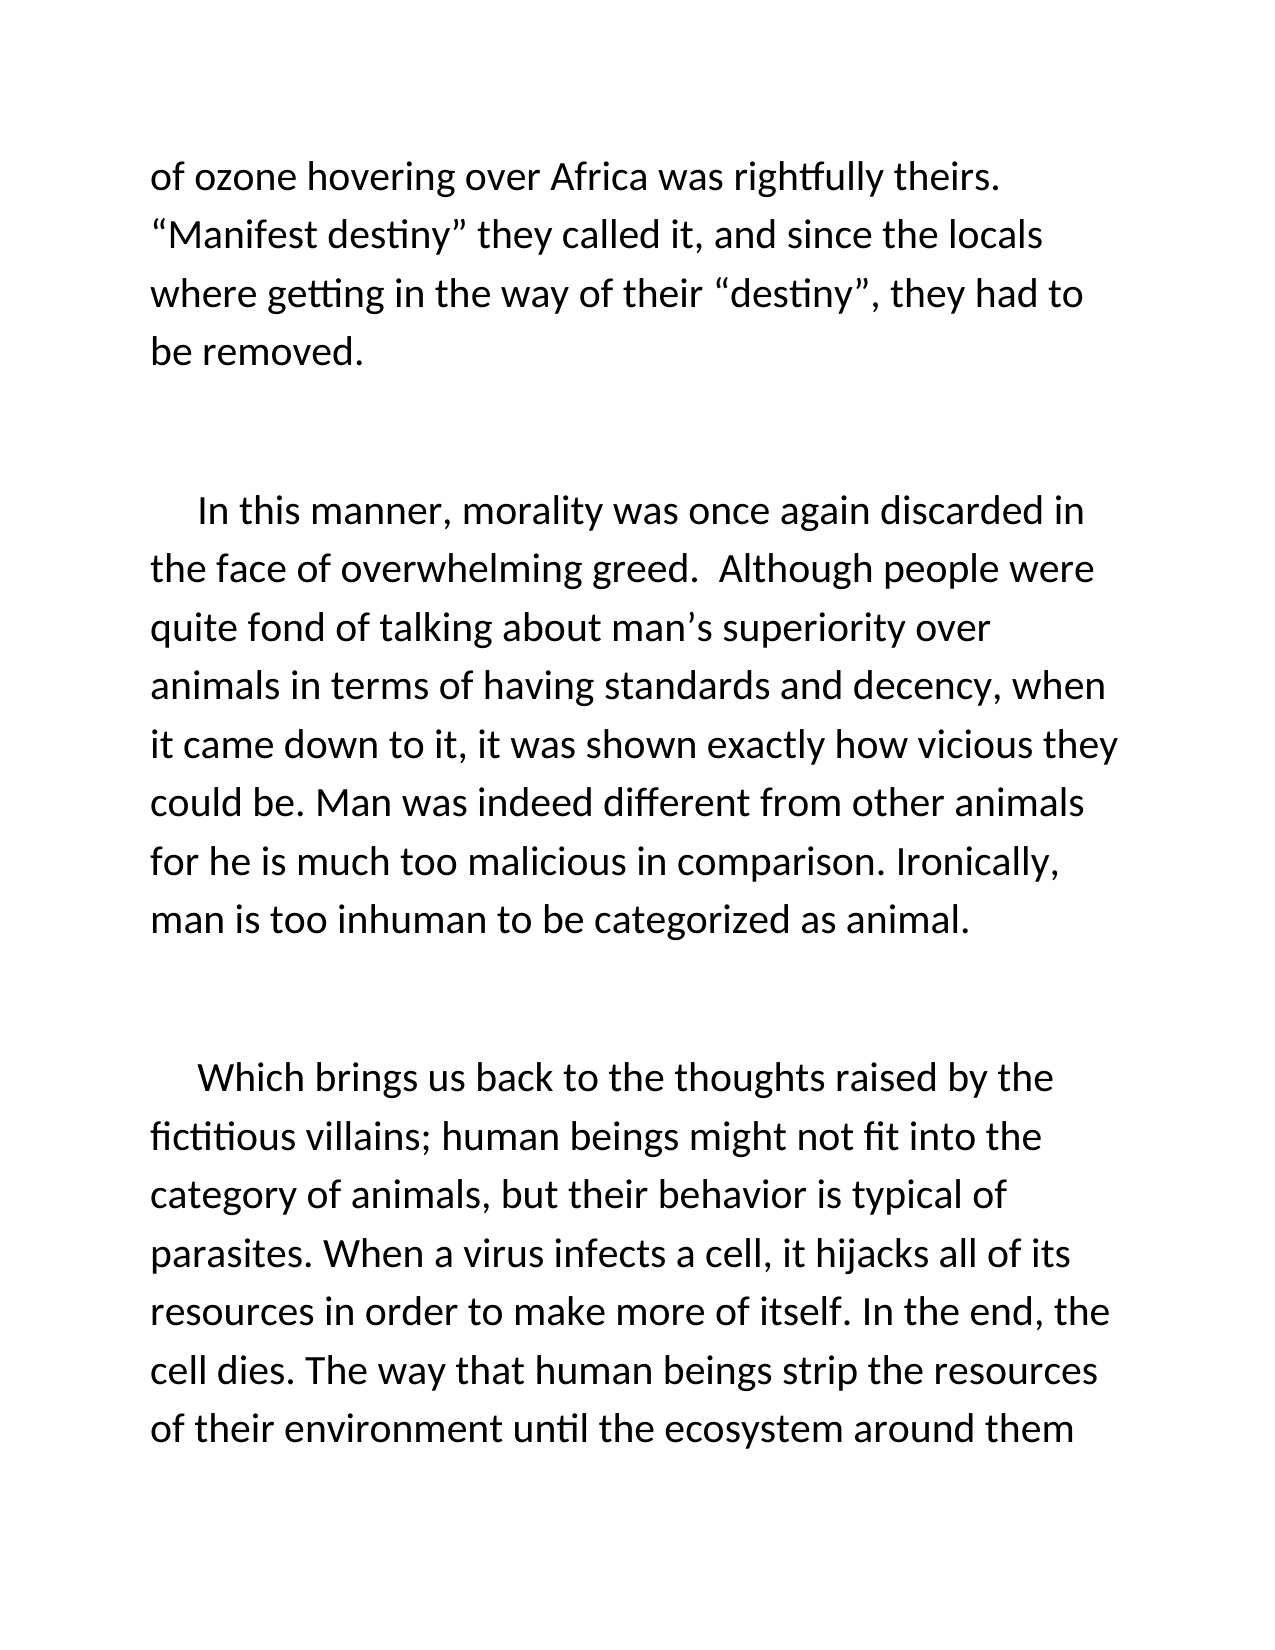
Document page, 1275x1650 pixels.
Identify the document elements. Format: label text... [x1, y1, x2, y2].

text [150, 150, 1125, 376]
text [150, 1051, 1125, 1453]
text In this manner, morality was once again discarded in the face of overwhelming greed. Although people were quite fond of talking about man’s superiority over animals in terms of having standards and decency, when it came down to it, it was shown exactly how vicious they could be. Man was indeed different from other animals for he is much too malicious in comparison. Ironically, man is too inhuman to be categorized as animal. [150, 484, 1125, 944]
